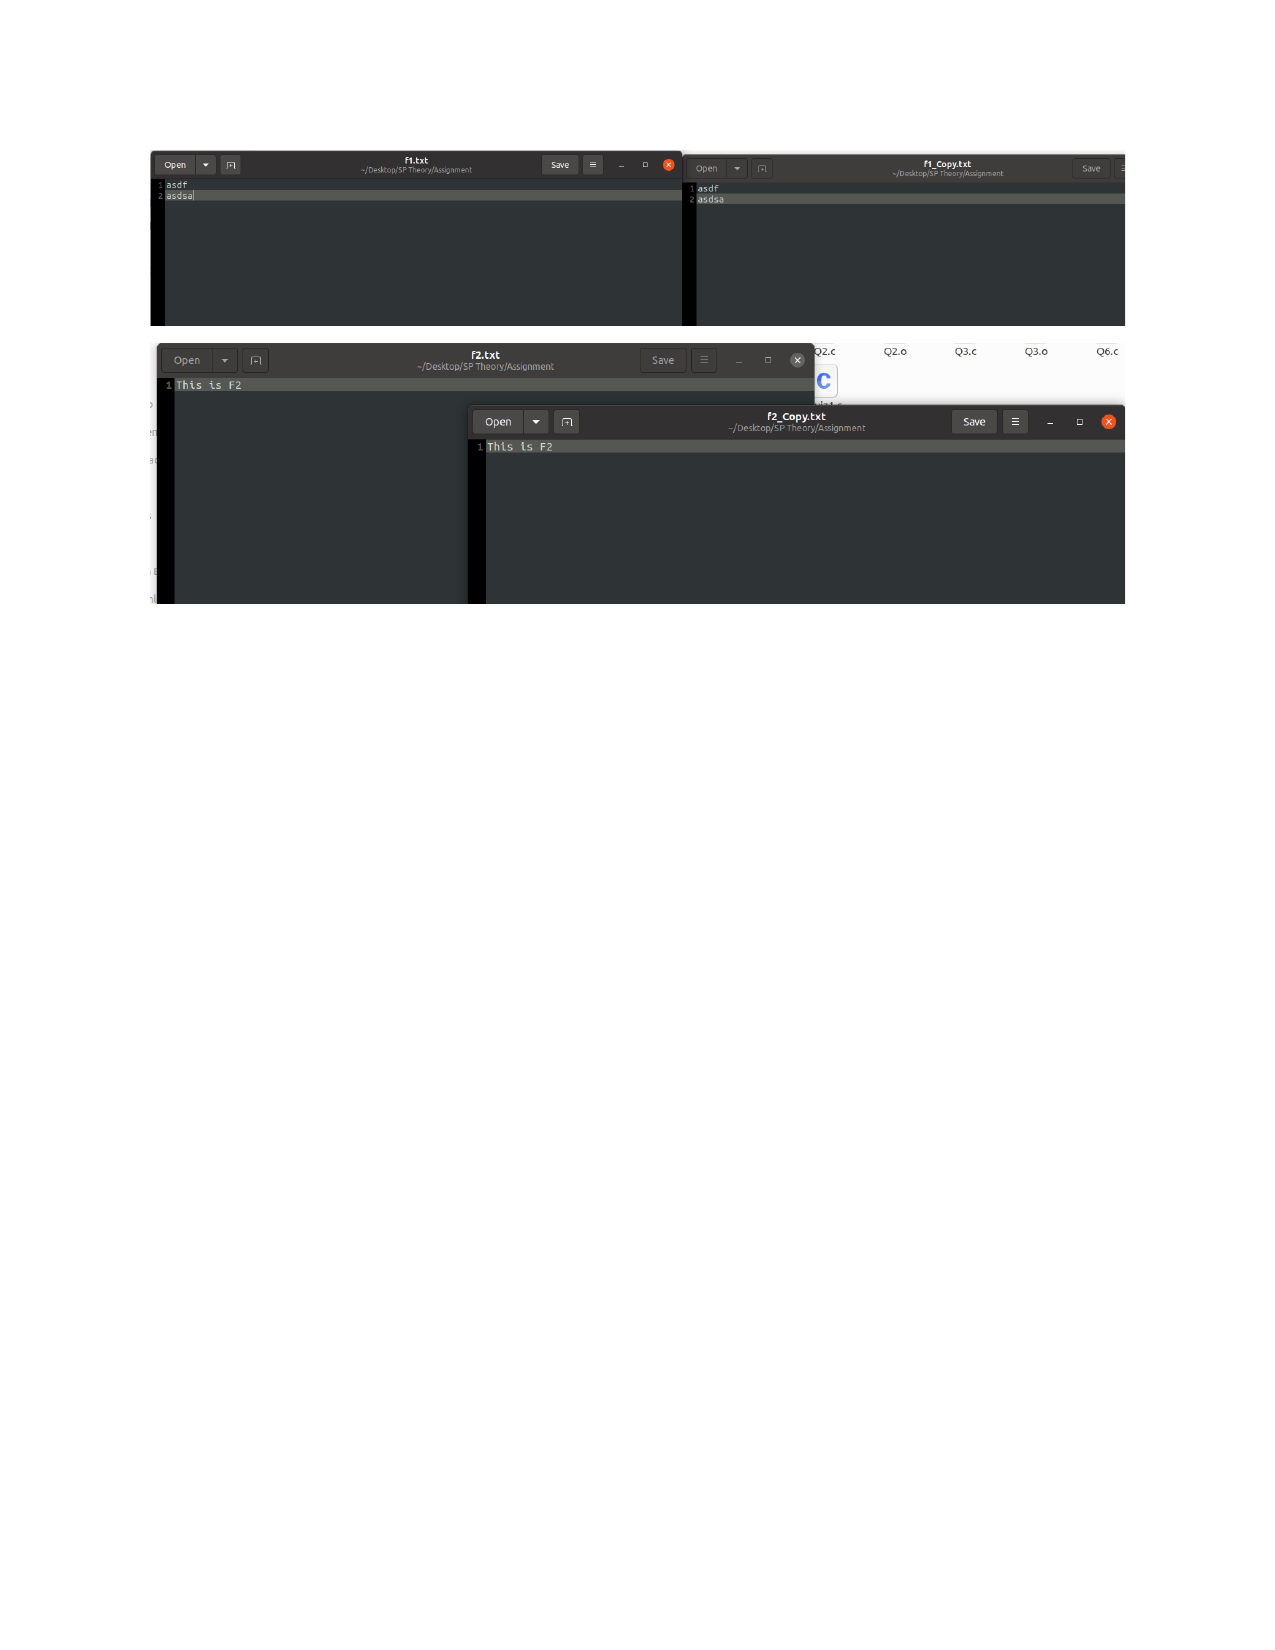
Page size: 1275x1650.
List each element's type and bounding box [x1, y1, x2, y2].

picture [150, 343, 1125, 604]
picture [150, 150, 1125, 326]
